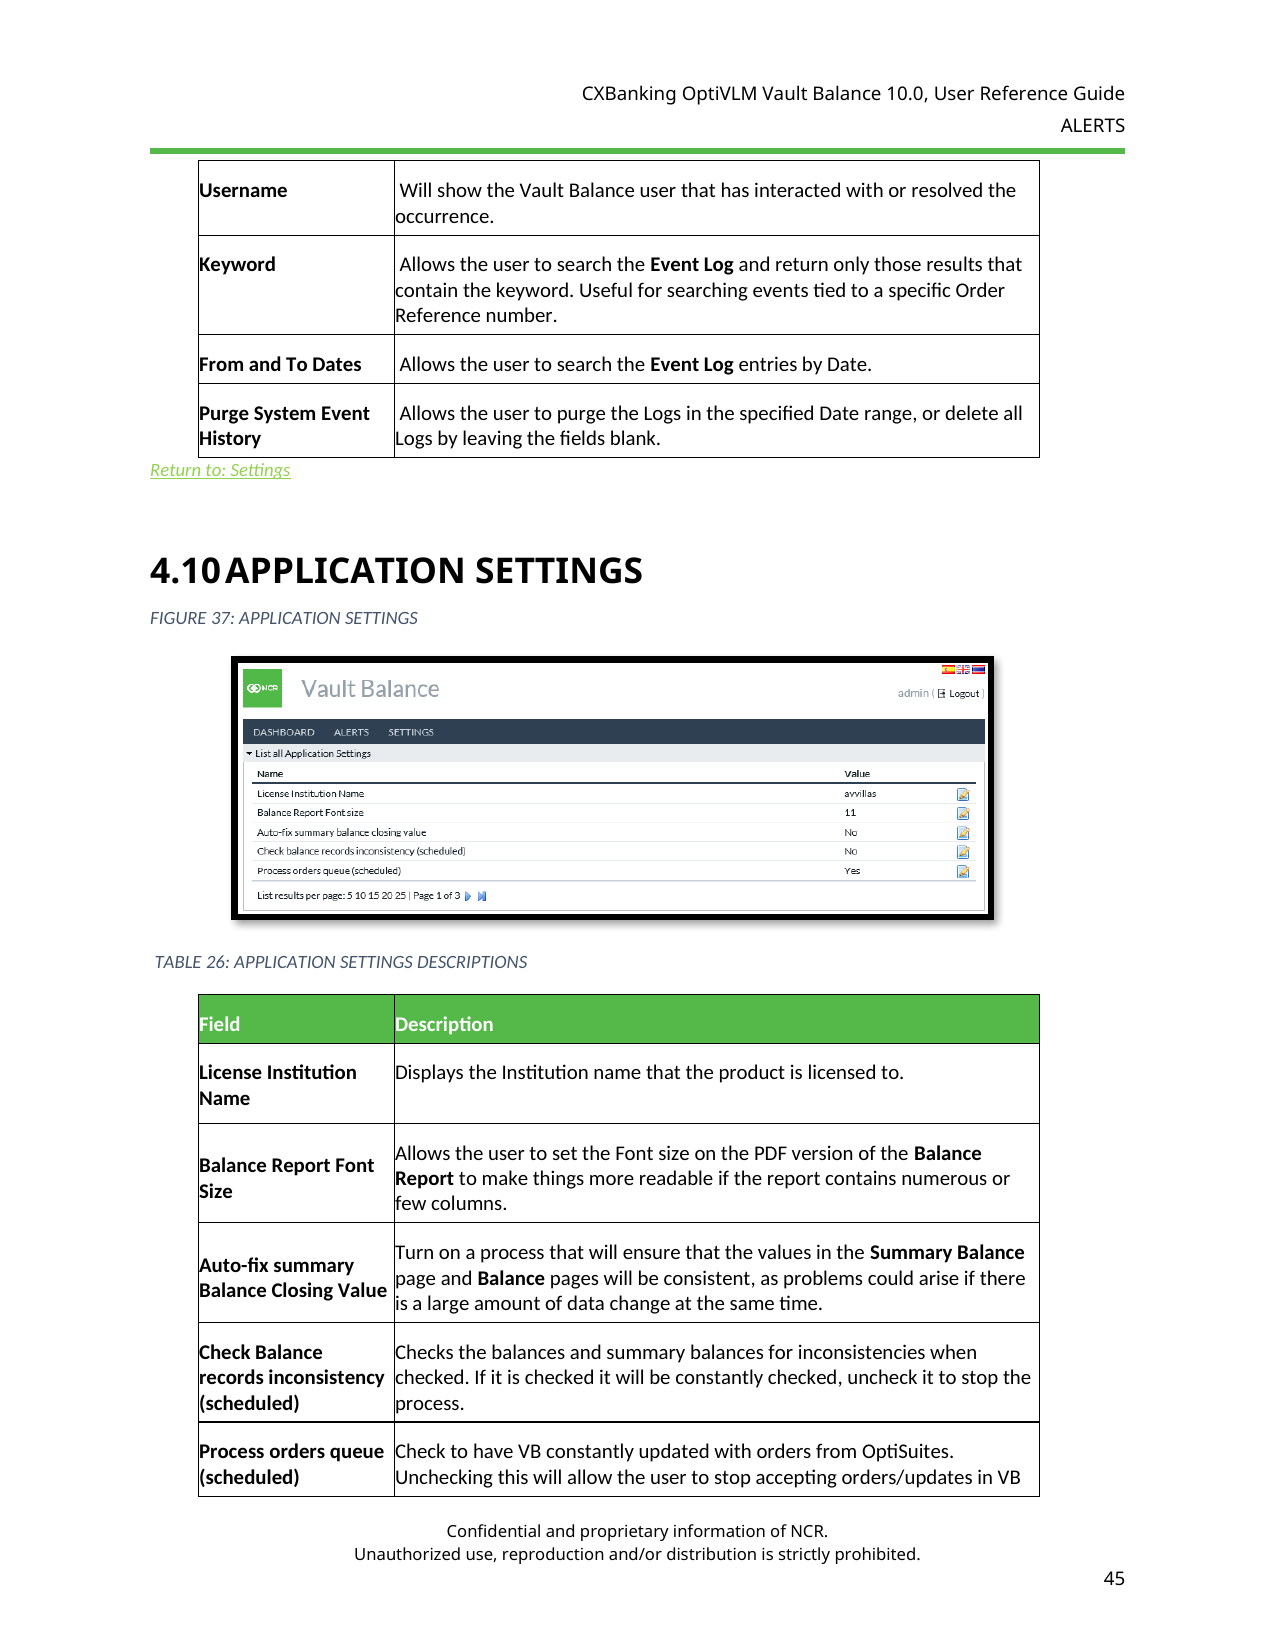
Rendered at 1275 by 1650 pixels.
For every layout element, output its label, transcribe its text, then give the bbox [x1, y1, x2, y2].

table_header Field [199, 995, 394, 1043]
table_cell Auto-fix summary Balance Closing Value [199, 1223, 394, 1322]
table_cell Allows the user to search the Event Log and return only those results that contain the keyword. Useful for searching events tied to a specific Order Reference number. [395, 236, 1039, 334]
table_cell Will show the Vault Balance user that has interacted with or resolved the occurrence. [395, 161, 1039, 234]
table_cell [199, 1423, 394, 1496]
text FIGURE 37: APPLICATION SETTINGS [150, 606, 1125, 629]
table_cell Allows the user to purge the Logs in the specified Date range, or delete all Logs by leaving the fields blank. [395, 384, 1039, 457]
table_cell Balance Report Font Size [199, 1124, 394, 1222]
table_cell License Institution Name [199, 1044, 394, 1123]
text TABLE 26: APPLICATION SETTINGS DESCRIPTIONS [150, 950, 1125, 973]
picture [238, 663, 988, 914]
table_cell Turn on a process that will ensure that the values in the Summary Balance page and Balance pages will be consistent, as problems could arise if there is a large amount of data change at the same time. [395, 1223, 1039, 1322]
table_cell Checks the balances and summary balances for inconsistencies when checked. If it is checked it will be constantly checked, uncheck it to stop the process. [395, 1323, 1039, 1421]
table_cell Purge System Event History [199, 384, 394, 457]
table_cell From and To Dates [199, 335, 394, 383]
table_cell Keyword [199, 236, 394, 334]
table_cell Allows the user to set the Font size on the PDF version of the Balance Report to make things more readable if the report contains numerous or few columns. [395, 1124, 1039, 1222]
subtitle APPLICATION SETTINGS [150, 546, 1125, 594]
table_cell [395, 1423, 1039, 1496]
table_header Description [395, 995, 1039, 1043]
table_cell Allows the user to search the Event Log entries by Date. [395, 335, 1039, 383]
text Return to: Settings [150, 458, 1125, 481]
table_cell Displays the Institution name that the product is licensed to. [395, 1044, 1039, 1123]
table_cell Check Balance records inconsistency (scheduled) [199, 1323, 394, 1421]
table_cell Username [199, 161, 394, 234]
